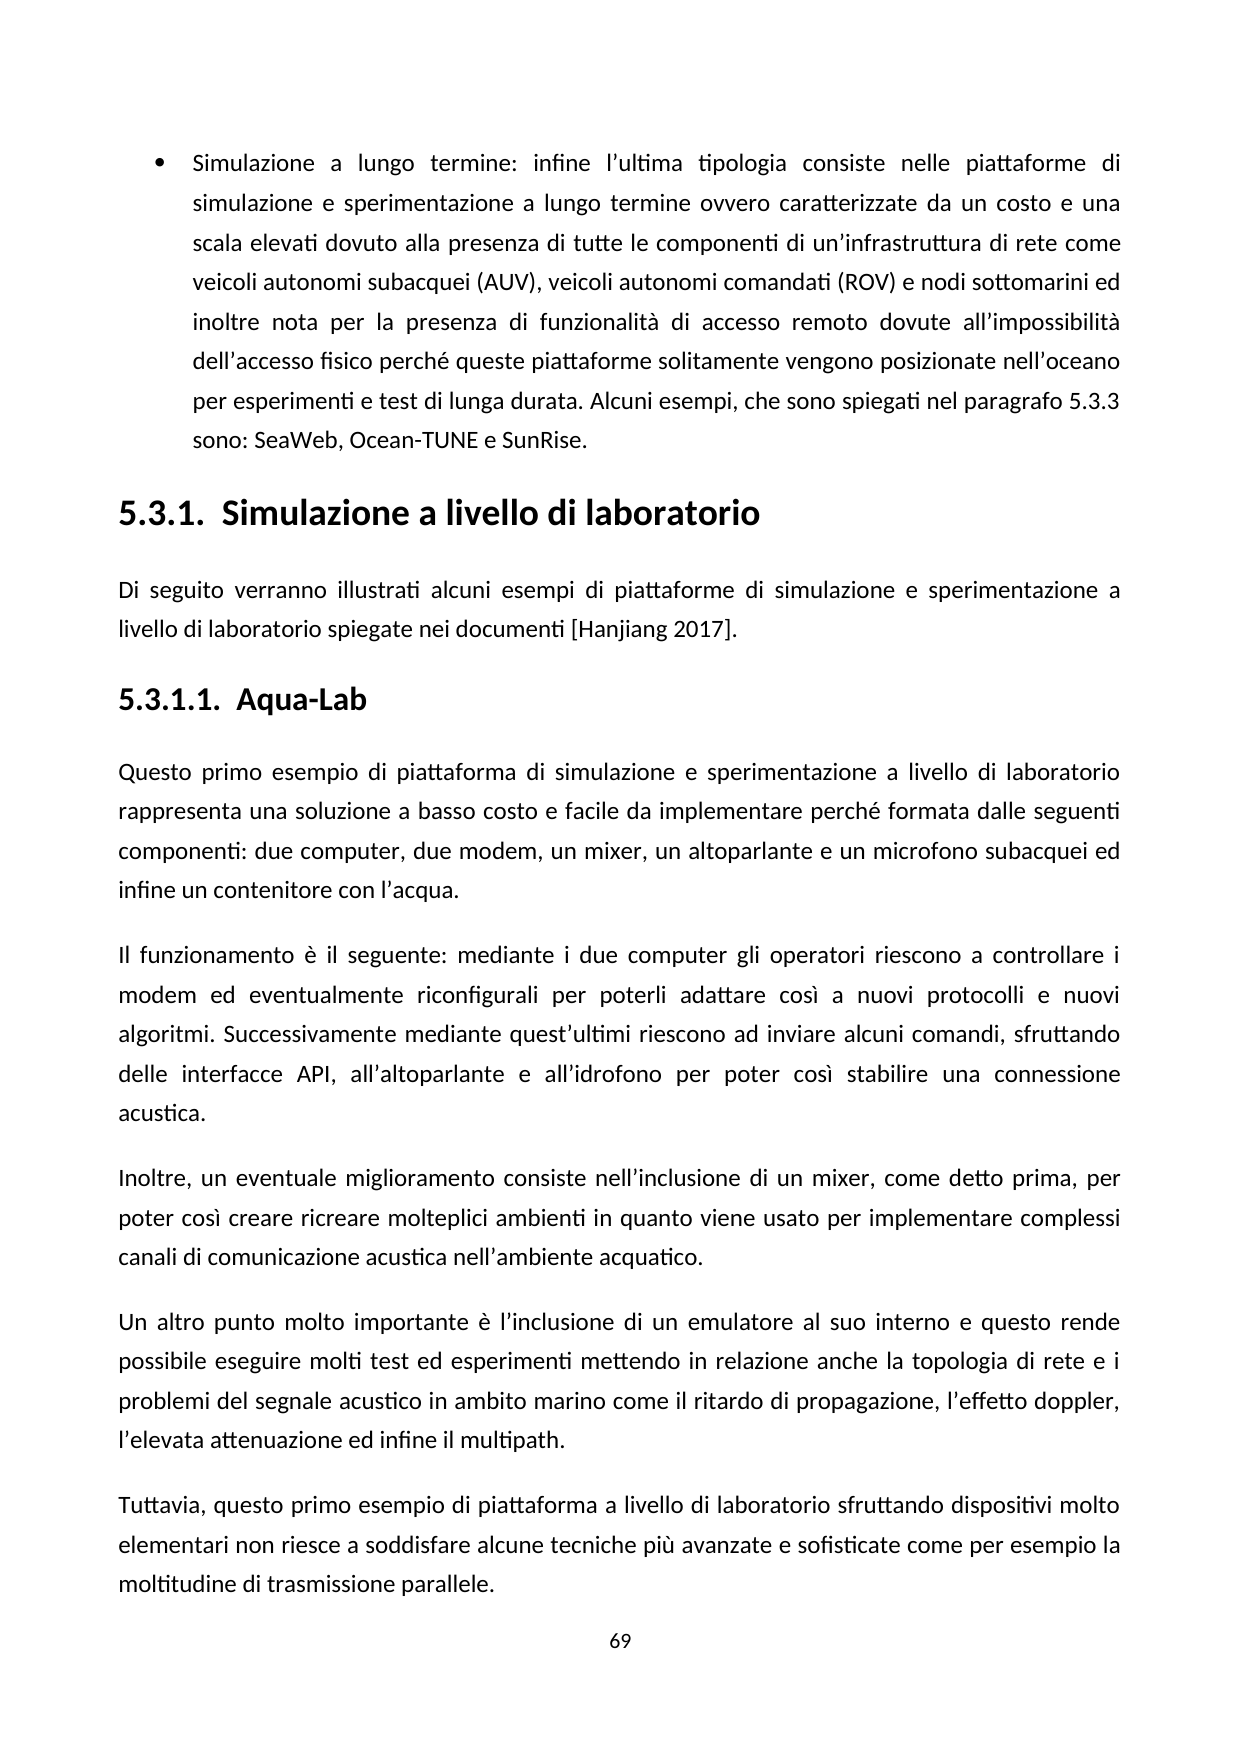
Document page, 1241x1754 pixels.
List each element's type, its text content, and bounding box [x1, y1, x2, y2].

text Inoltre, un eventuale miglioramento consiste nell’inclusione di un mixer, come detto prima, per poter così creare ricreare molteplici ambienti in quanto viene usato per implementare complessi canali di comunicazione acustica nell’ambiente acquatico. [118, 1162, 1122, 1272]
list Simulazione a livello di laboratorio [118, 489, 1122, 535]
list Simulazione a lungo termine: infine l’ultima tipologia consiste nelle piattaforme di simulazione e sperimentazione a lungo termine ovvero caratterizzate da un costo e una scala elevati dovuto alla presenza di tutte le componenti di un’infrastruttura di rete come veicoli autonomi subacquei (AUV), veicoli autonomi comandati (ROV) e nodi sottomarini ed inoltre nota per la presenza di funzionalità di accesso remoto dovute all’impossibilità dell’accesso fisico perché queste piattaforme solitamente vengono posizionate nell’oceano per esperimenti e test di lunga durata. Alcuni esempi, che sono spiegati nel paragrafo 5.3.3 sono: SeaWeb, Ocean-TUNE e SunRise. [155, 148, 1122, 455]
text Di seguito verranno illustrati alcuni esempi di piattaforme di simulazione e sperimentazione a livello di laboratorio spiegate nei documenti [Hanjiang 2017]. [118, 574, 1122, 644]
text Un altro punto molto importante è l’inclusione di un emulatore al suo interno e questo rende possibile eseguire molti test ed esperimenti mettendo in relazione anche la topologia di rete e i problemi del segnale acustico in ambito marino come il ritardo di propagazione, l’effetto doppler, l’elevata attenuazione ed infine il multipath. [118, 1306, 1122, 1455]
text Il funzionamento è il seguente: mediante i due computer gli operatori riescono a controllare i modem ed eventualmente riconfigurali per poterli adattare così a nuovi protocolli e nuovi algoritmi. Successivamente mediante quest’ultimi riescono ad inviare alcuni comandi, sfruttando delle interfacce API, all’altoparlante e all’idrofono per poter così stabilire una connessione acustica. [118, 939, 1122, 1128]
text Tuttavia, questo primo esempio di piattaforma a livello di laboratorio sfruttando dispositivi molto elementari non riesce a soddisfare alcune tecniche più avanzate e sofisticate come per esempio la moltitudine di trasmissione parallele. [118, 1489, 1122, 1599]
list Aqua-Lab [118, 678, 1122, 719]
text Questo primo esempio di piattaforma di simulazione e sperimentazione a livello di laboratorio rappresenta una soluzione a basso costo e facile da implementare perché formata dalle seguenti componenti: due computer, due modem, un mixer, un altoparlante e un microfono subacquei ed infine un contenitore con l’acqua. [118, 756, 1122, 905]
